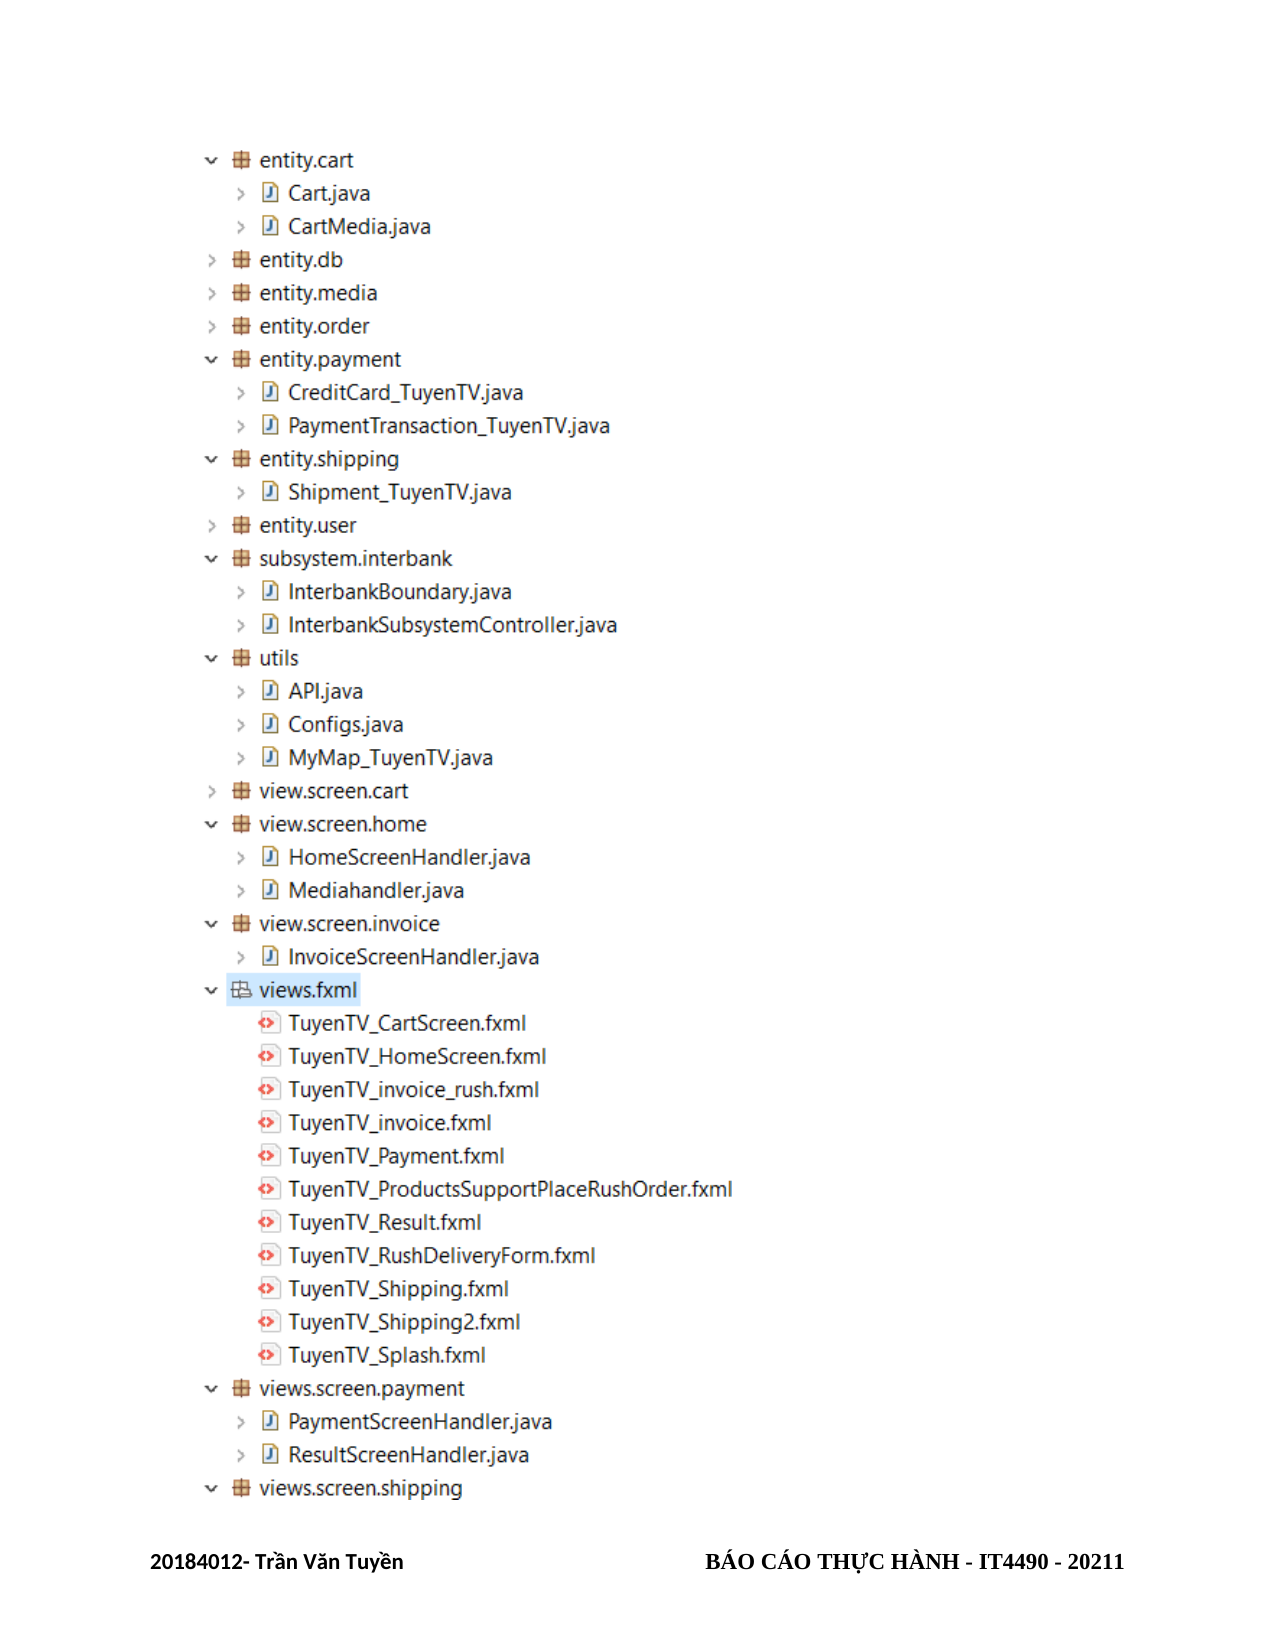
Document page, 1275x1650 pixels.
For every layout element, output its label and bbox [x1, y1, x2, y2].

picture [150, 150, 949, 1500]
